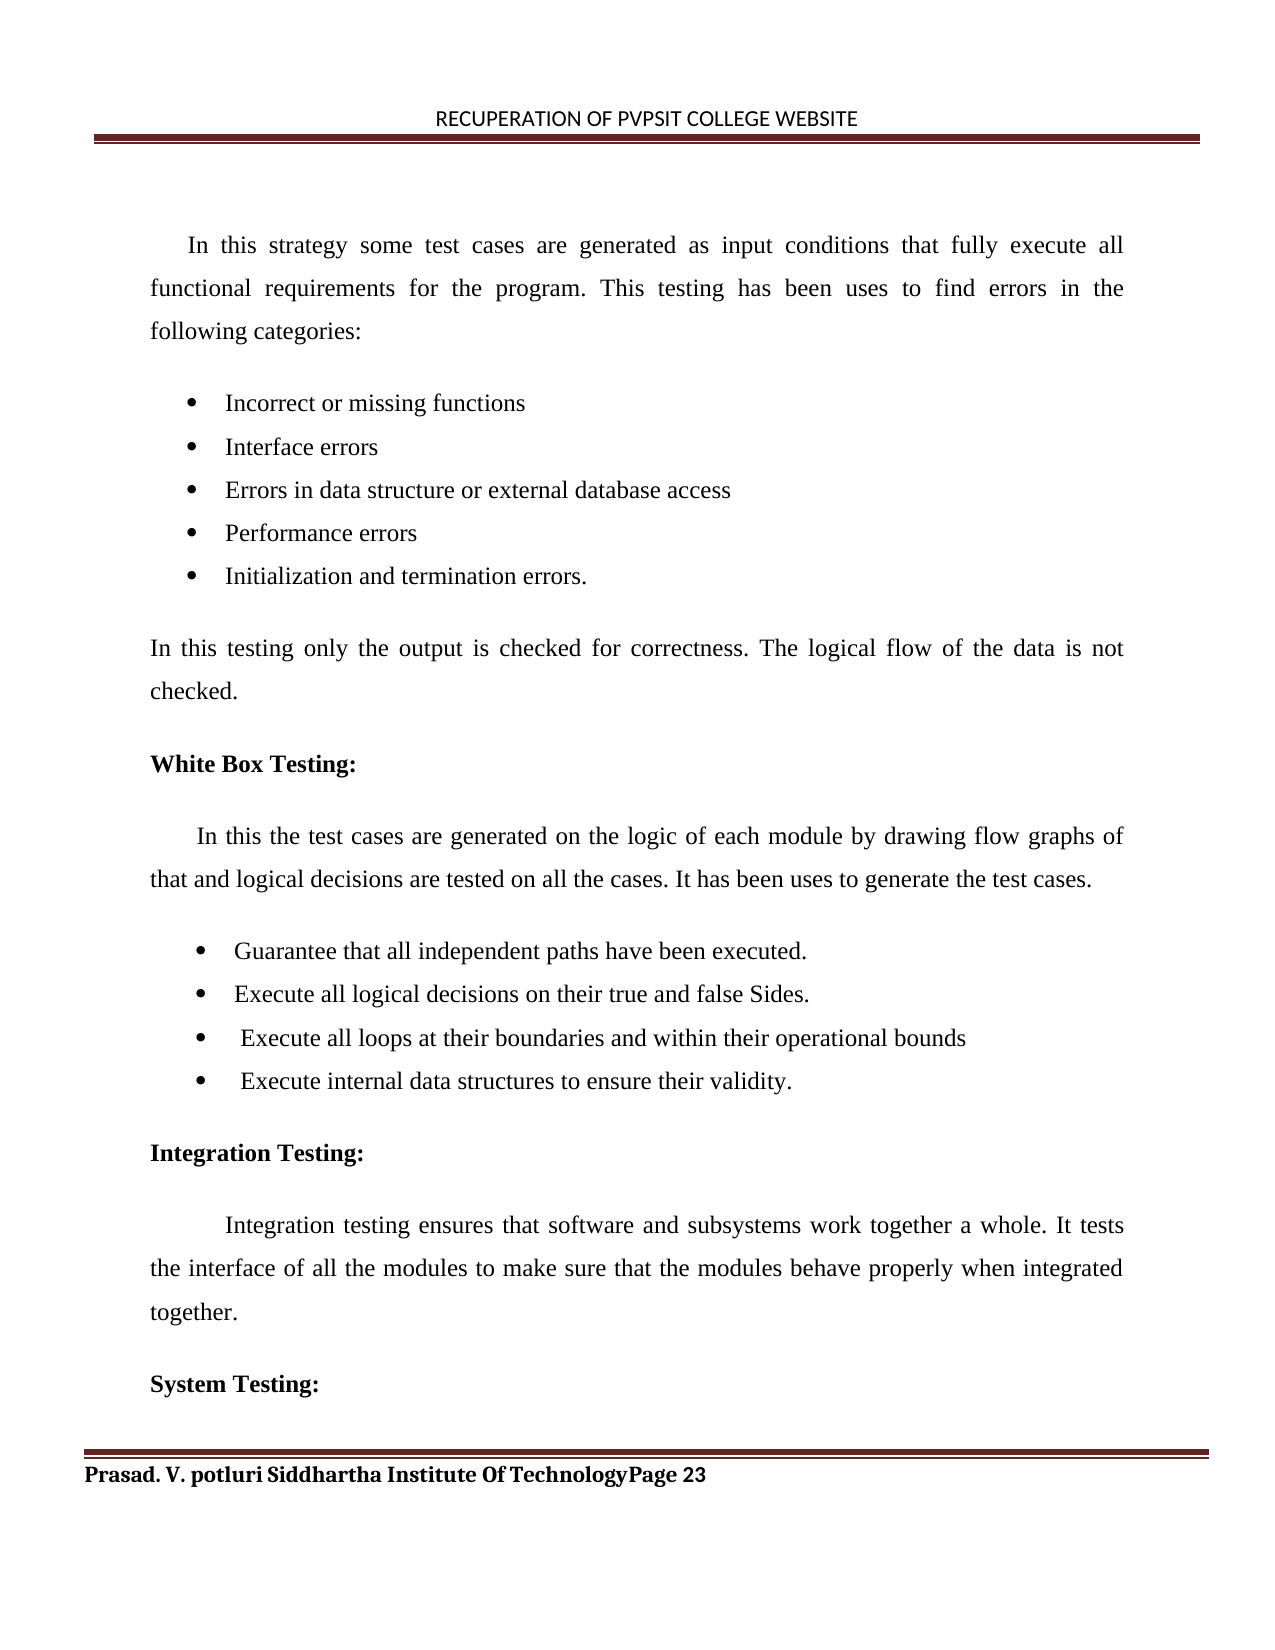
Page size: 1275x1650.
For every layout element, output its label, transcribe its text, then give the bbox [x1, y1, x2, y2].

text White Box Testing: [150, 749, 1125, 777]
text Integration testing ensures that software and subsystems work together a whole. It tests the interface of all the modules to make sure that the modules behave properly when integrated together. [150, 1210, 1125, 1325]
list Initialization and termination errors. [187, 561, 1125, 590]
text Integration Testing: [150, 1138, 1125, 1167]
text In this the test cases are generated on the logic of each module by drawing flow graphs of that and logical decisions are tested on all the cases. It has been uses to generate the test cases. [150, 821, 1125, 893]
list Errors in data structure or external database access [187, 475, 1125, 503]
list Incorrect or missing functions [187, 388, 1125, 417]
list Execute all loops at their boundaries and within their operational bounds [196, 1023, 1125, 1051]
list Execute all logical decisions on their true and false Sides. [196, 979, 1125, 1008]
list Interface errors [187, 432, 1125, 460]
list Execute internal data structures to ensure their validity. [196, 1066, 1125, 1094]
list Guarantee that all independent paths have been executed. [196, 936, 1125, 965]
text In this strategy some test cases are generated as input conditions that fully execute all functional requirements for the program. This testing has been uses to find errors in the following categories: [150, 230, 1125, 345]
text In this testing only the output is checked for correctness. The logical flow of the data is not checked. [150, 633, 1125, 705]
text System Testing: [150, 1369, 1125, 1398]
list Performance errors [187, 518, 1125, 547]
